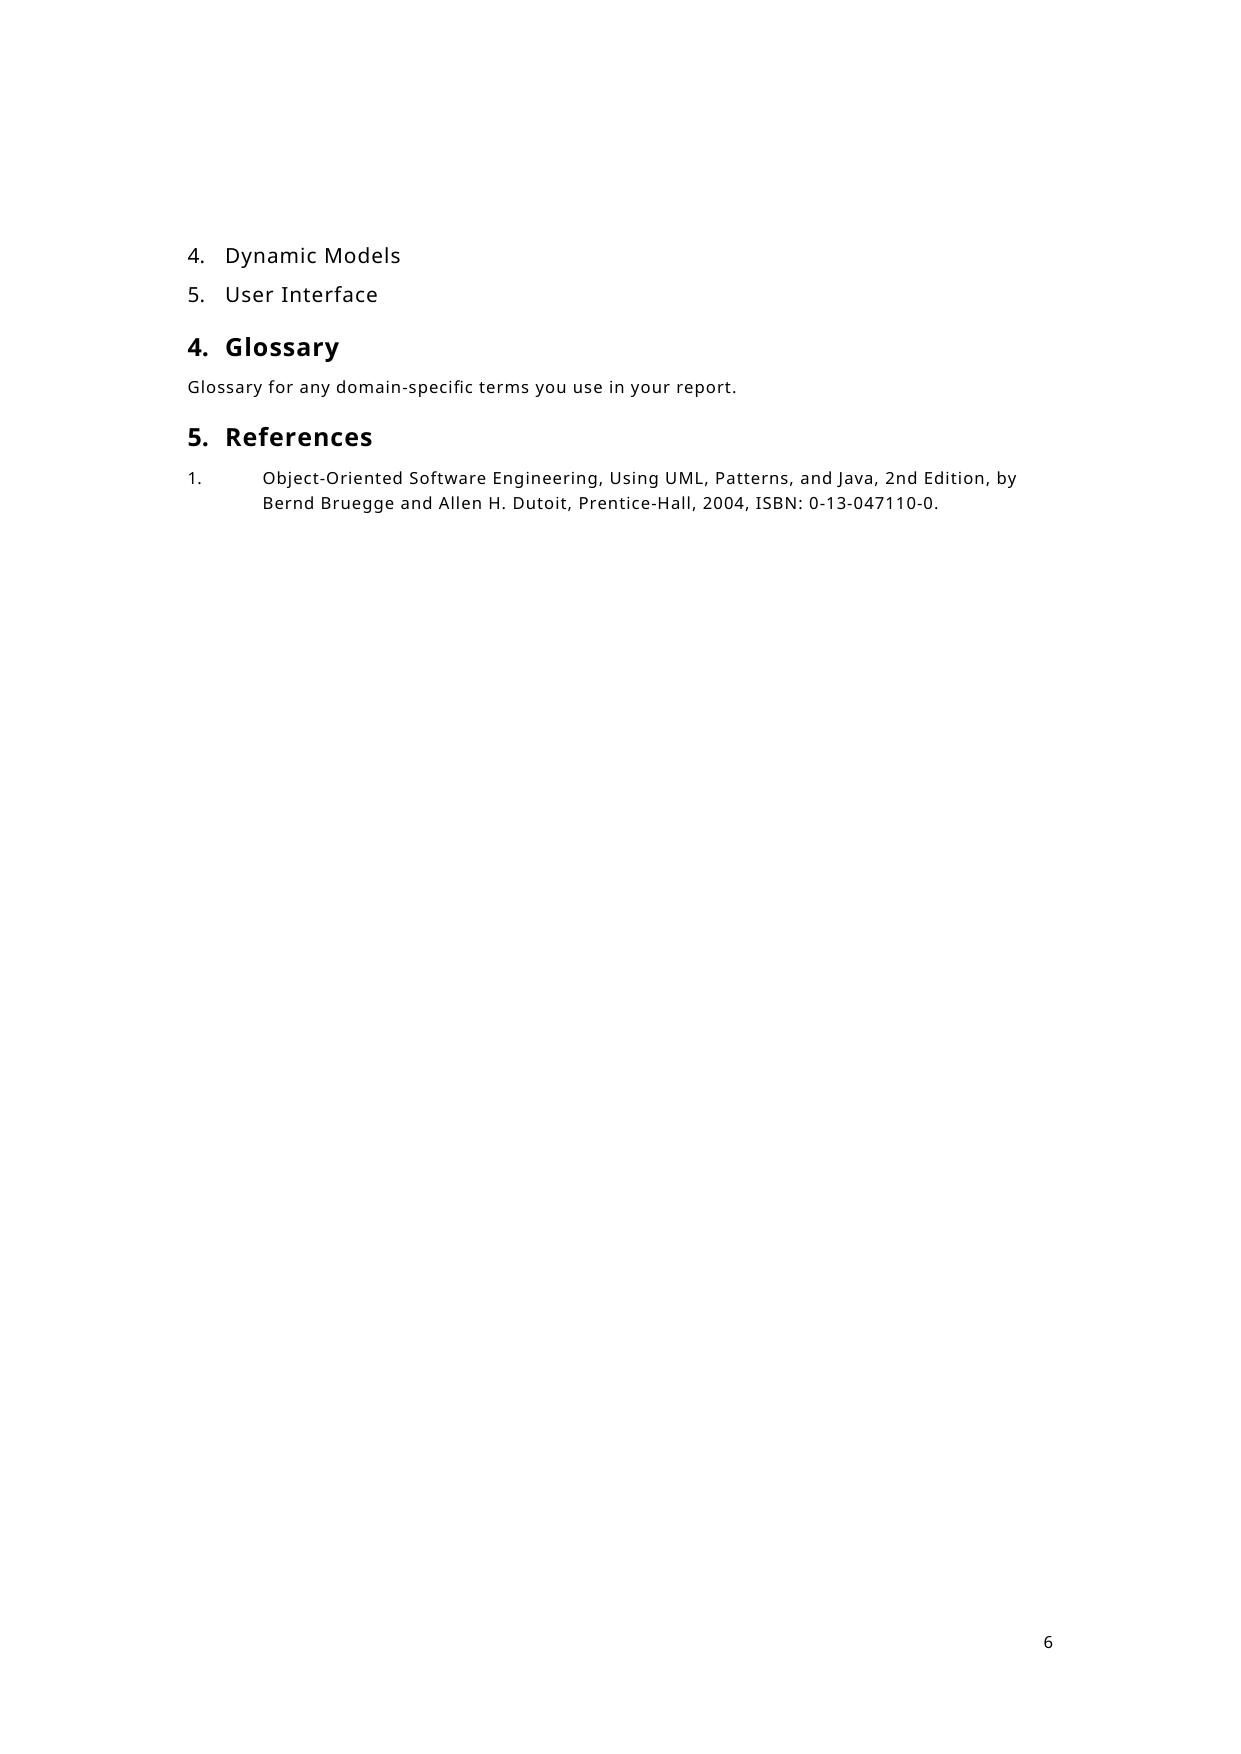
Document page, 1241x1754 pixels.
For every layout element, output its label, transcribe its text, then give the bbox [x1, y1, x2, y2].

text Glossary for any domain-specific terms you use in your report. [187, 374, 1053, 399]
list Object-Oriented Software Engineering, Using UML, Patterns, and Java, 2nd Edition, by Bernd Bruegge and Allen H. Dutoit, Prentice-Hall, 2004, ISBN: 0-13-047110-0. [187, 464, 1053, 514]
subtitle Dynamic Models [187, 241, 1053, 270]
subtitle User Interface [187, 280, 1053, 308]
subtitle References [187, 420, 1053, 454]
subtitle Glossary [187, 329, 1053, 363]
